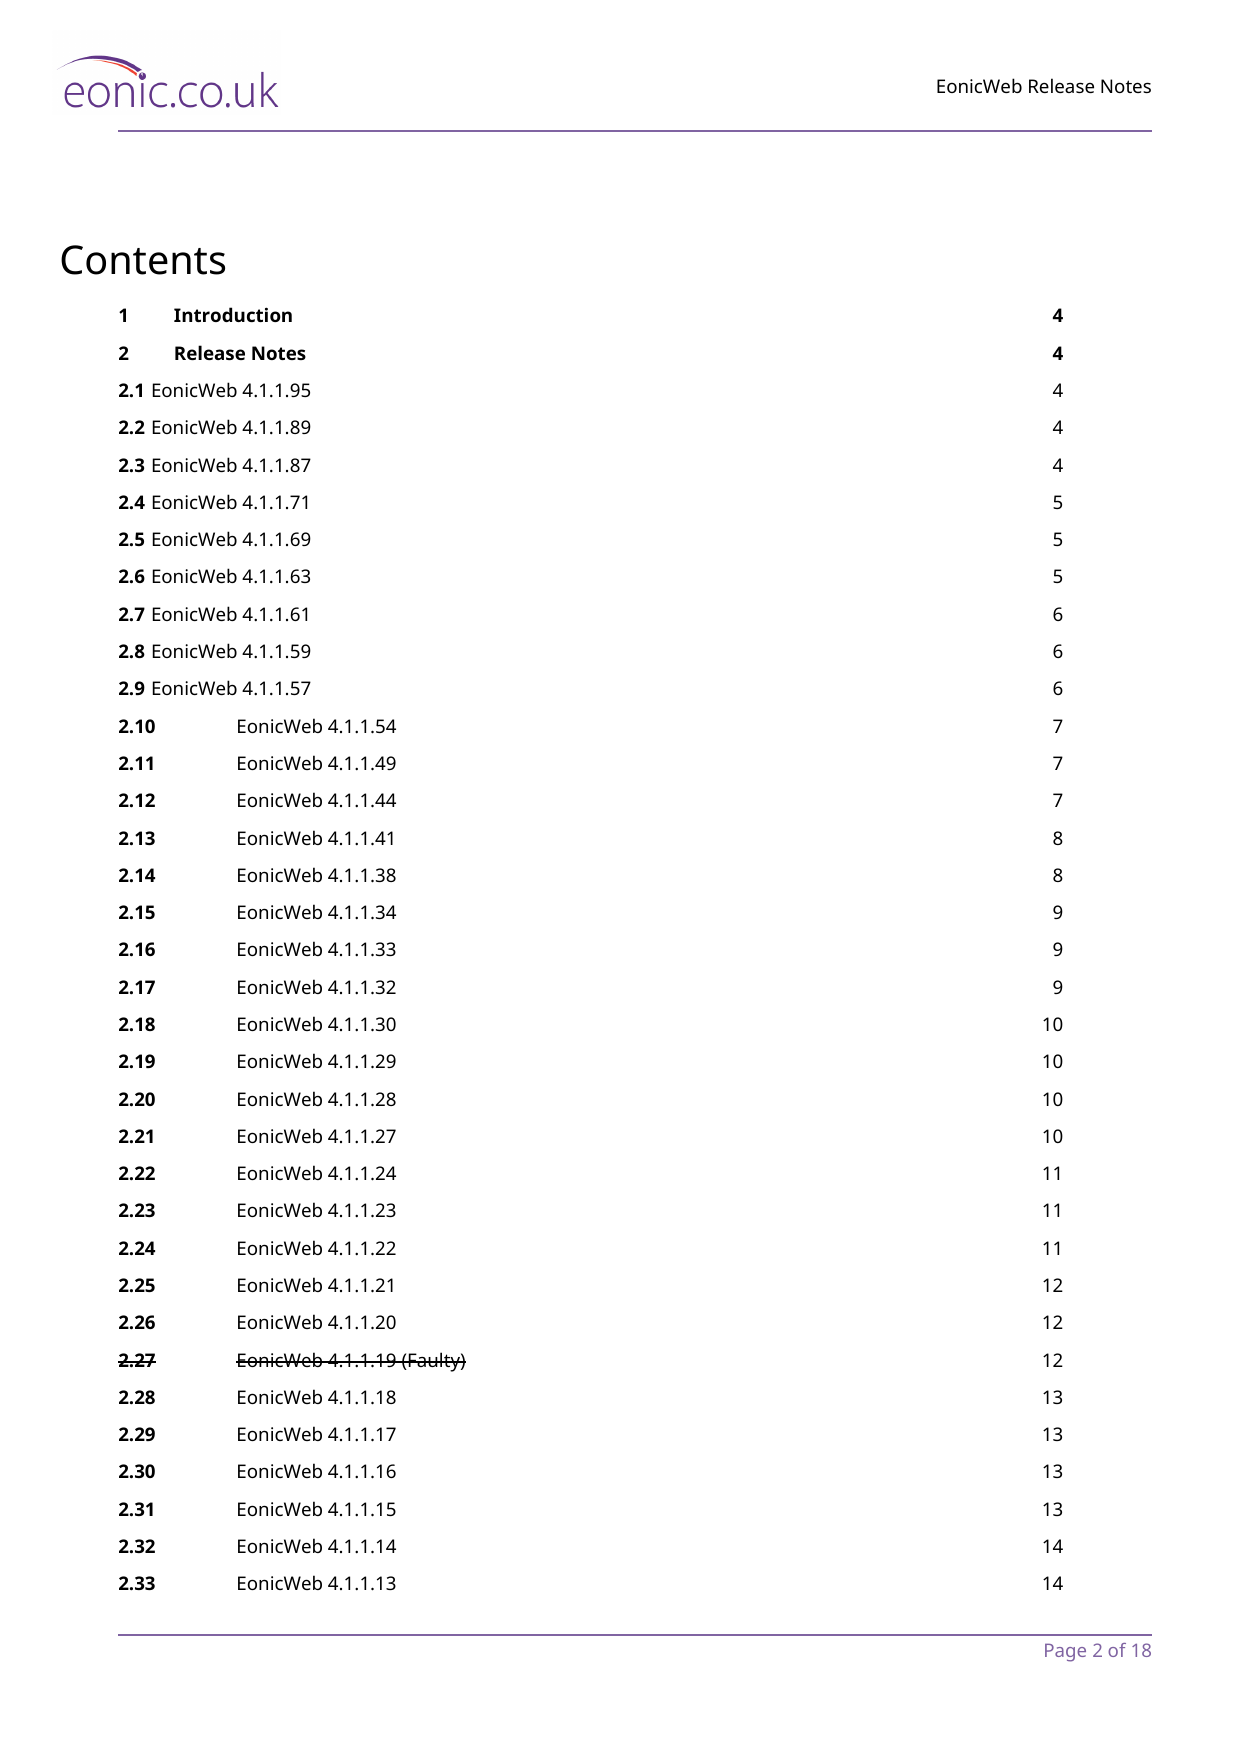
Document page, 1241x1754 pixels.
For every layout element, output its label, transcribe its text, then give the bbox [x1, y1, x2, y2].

text 2.33 EonicWeb 4.1.1.13 14 [118, 1571, 1152, 1596]
text 2.6 EonicWeb 4.1.1.63 5 [118, 564, 1152, 589]
text 2.21 EonicWeb 4.1.1.27 10 [118, 1123, 1152, 1149]
text 2.8 EonicWeb 4.1.1.59 6 [118, 638, 1152, 664]
text 2.22 EonicWeb 4.1.1.24 11 [118, 1160, 1152, 1186]
text 2.10 EonicWeb 4.1.1.54 7 [118, 713, 1152, 738]
text 2.25 EonicWeb 4.1.1.21 12 [118, 1272, 1152, 1298]
text 2.17 EonicWeb 4.1.1.32 9 [118, 974, 1152, 999]
text 2.26 EonicWeb 4.1.1.20 12 [118, 1309, 1152, 1335]
text 2.28 EonicWeb 4.1.1.18 13 [118, 1384, 1152, 1410]
text 2.30 EonicWeb 4.1.1.16 13 [118, 1459, 1152, 1484]
text 2.31 EonicWeb 4.1.1.15 13 [118, 1496, 1152, 1522]
text 2.18 EonicWeb 4.1.1.30 10 [118, 1011, 1152, 1037]
text 2.15 EonicWeb 4.1.1.34 9 [118, 899, 1152, 925]
text 2.29 EonicWeb 4.1.1.17 13 [118, 1421, 1152, 1447]
text 2.1 EonicWeb 4.1.1.95 4 [118, 377, 1152, 403]
text 2.7 EonicWeb 4.1.1.61 6 [118, 601, 1152, 627]
text 2.4 EonicWeb 4.1.1.71 5 [118, 489, 1152, 515]
text 2.23 EonicWeb 4.1.1.23 11 [118, 1198, 1152, 1223]
text 2.13 EonicWeb 4.1.1.41 8 [118, 825, 1152, 850]
text 2.3 EonicWeb 4.1.1.87 4 [118, 452, 1152, 477]
text 2.27 EonicWeb 4.1.1.19 (Faulty) 12 [118, 1347, 1152, 1372]
text 2.9 EonicWeb 4.1.1.57 6 [118, 676, 1152, 701]
text 2.2 EonicWeb 4.1.1.89 4 [118, 414, 1152, 440]
text 2.20 EonicWeb 4.1.1.28 10 [118, 1086, 1152, 1111]
picture [52, 30, 282, 115]
text 2.11 EonicWeb 4.1.1.49 7 [118, 750, 1152, 776]
text 2.16 EonicWeb 4.1.1.33 9 [118, 937, 1152, 962]
text 2.5 EonicWeb 4.1.1.69 5 [118, 526, 1152, 552]
text 2.19 EonicWeb 4.1.1.29 10 [118, 1048, 1152, 1074]
text Contents [59, 232, 1152, 286]
text 2.32 EonicWeb 4.1.1.14 14 [118, 1533, 1152, 1559]
text 2.14 EonicWeb 4.1.1.38 8 [118, 862, 1152, 888]
text 2 Release Notes 4 [118, 340, 1152, 366]
text 2.24 EonicWeb 4.1.1.22 11 [118, 1235, 1152, 1261]
text 2.12 EonicWeb 4.1.1.44 7 [118, 787, 1152, 813]
text 1 Introduction 4 [118, 303, 1152, 328]
